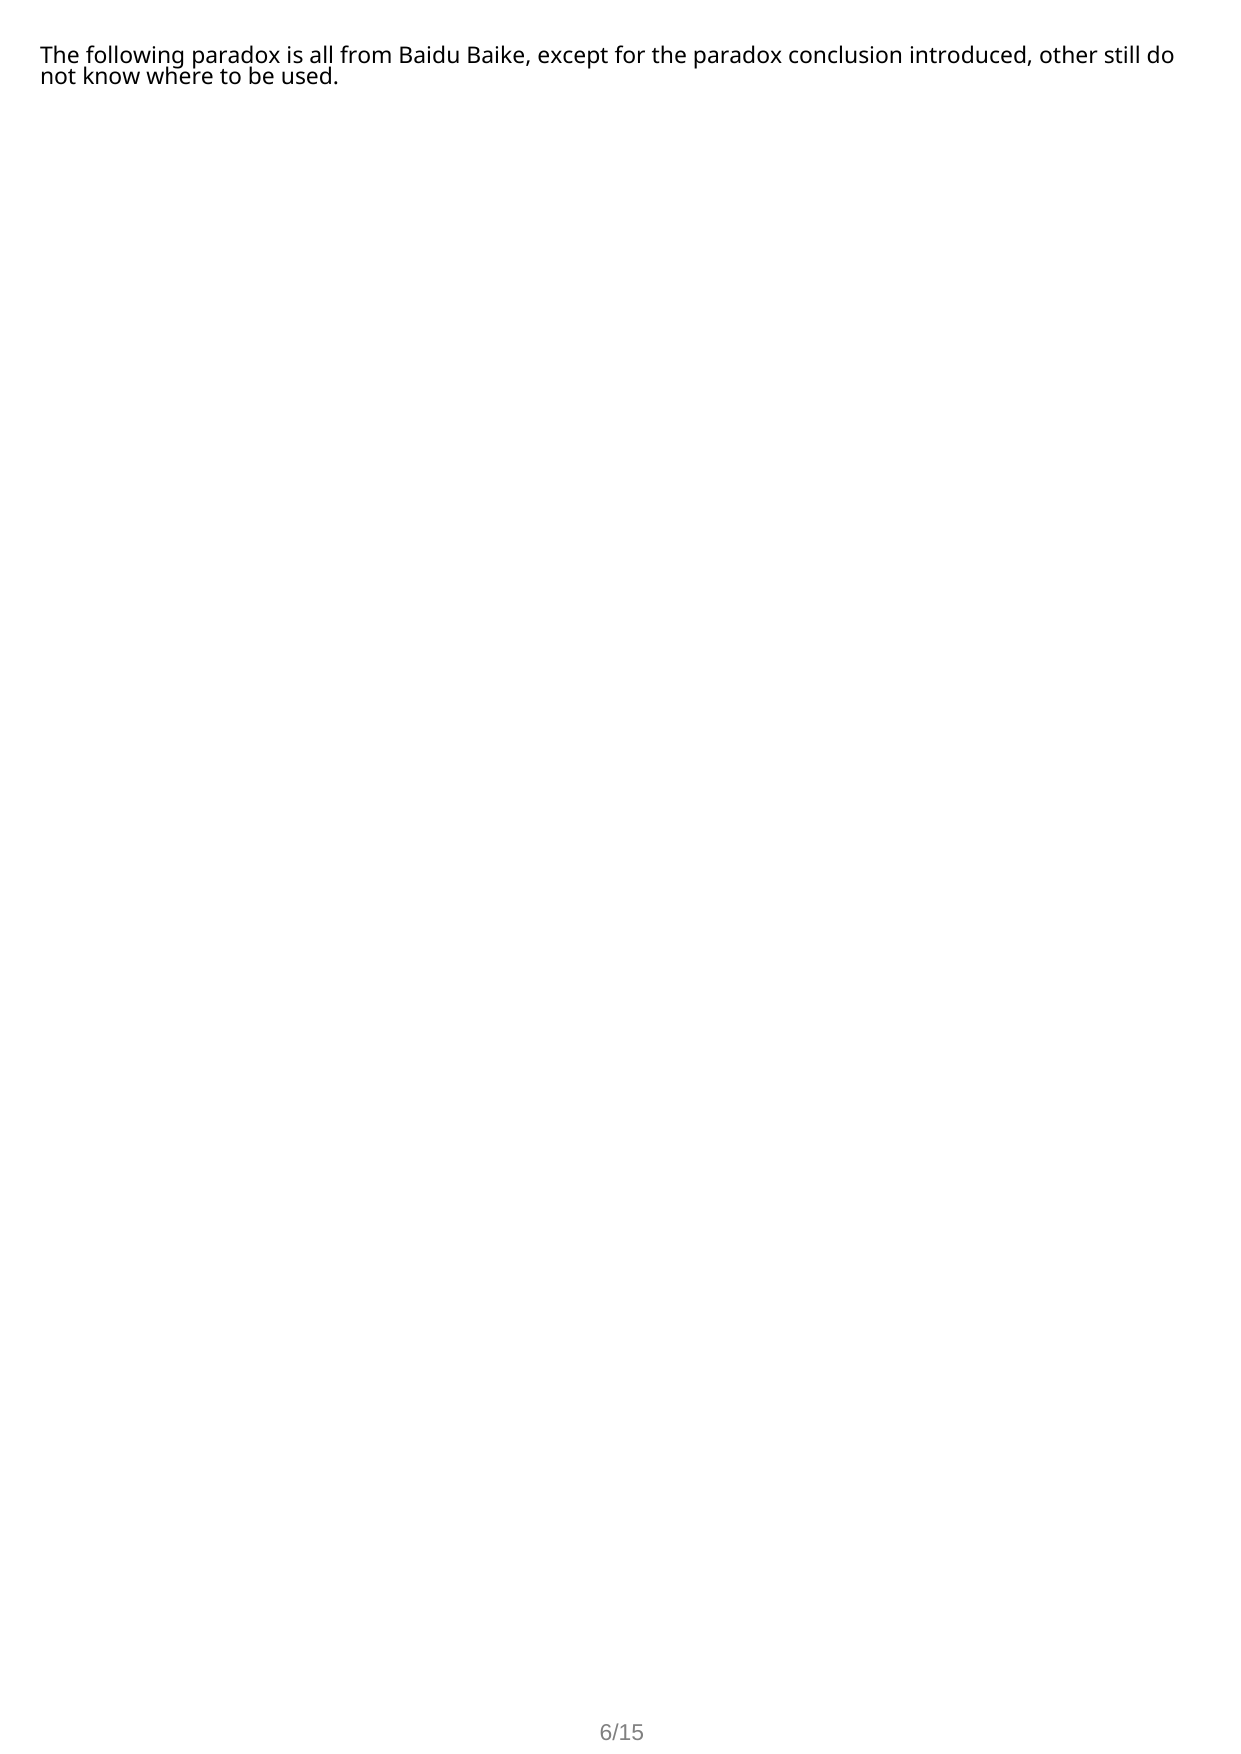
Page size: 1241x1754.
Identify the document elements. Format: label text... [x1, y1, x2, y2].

text The following paradox is all from Baidu Baike, except for the paradox conclusion introduced, other still do not know where to be used. [40, 44, 1190, 91]
